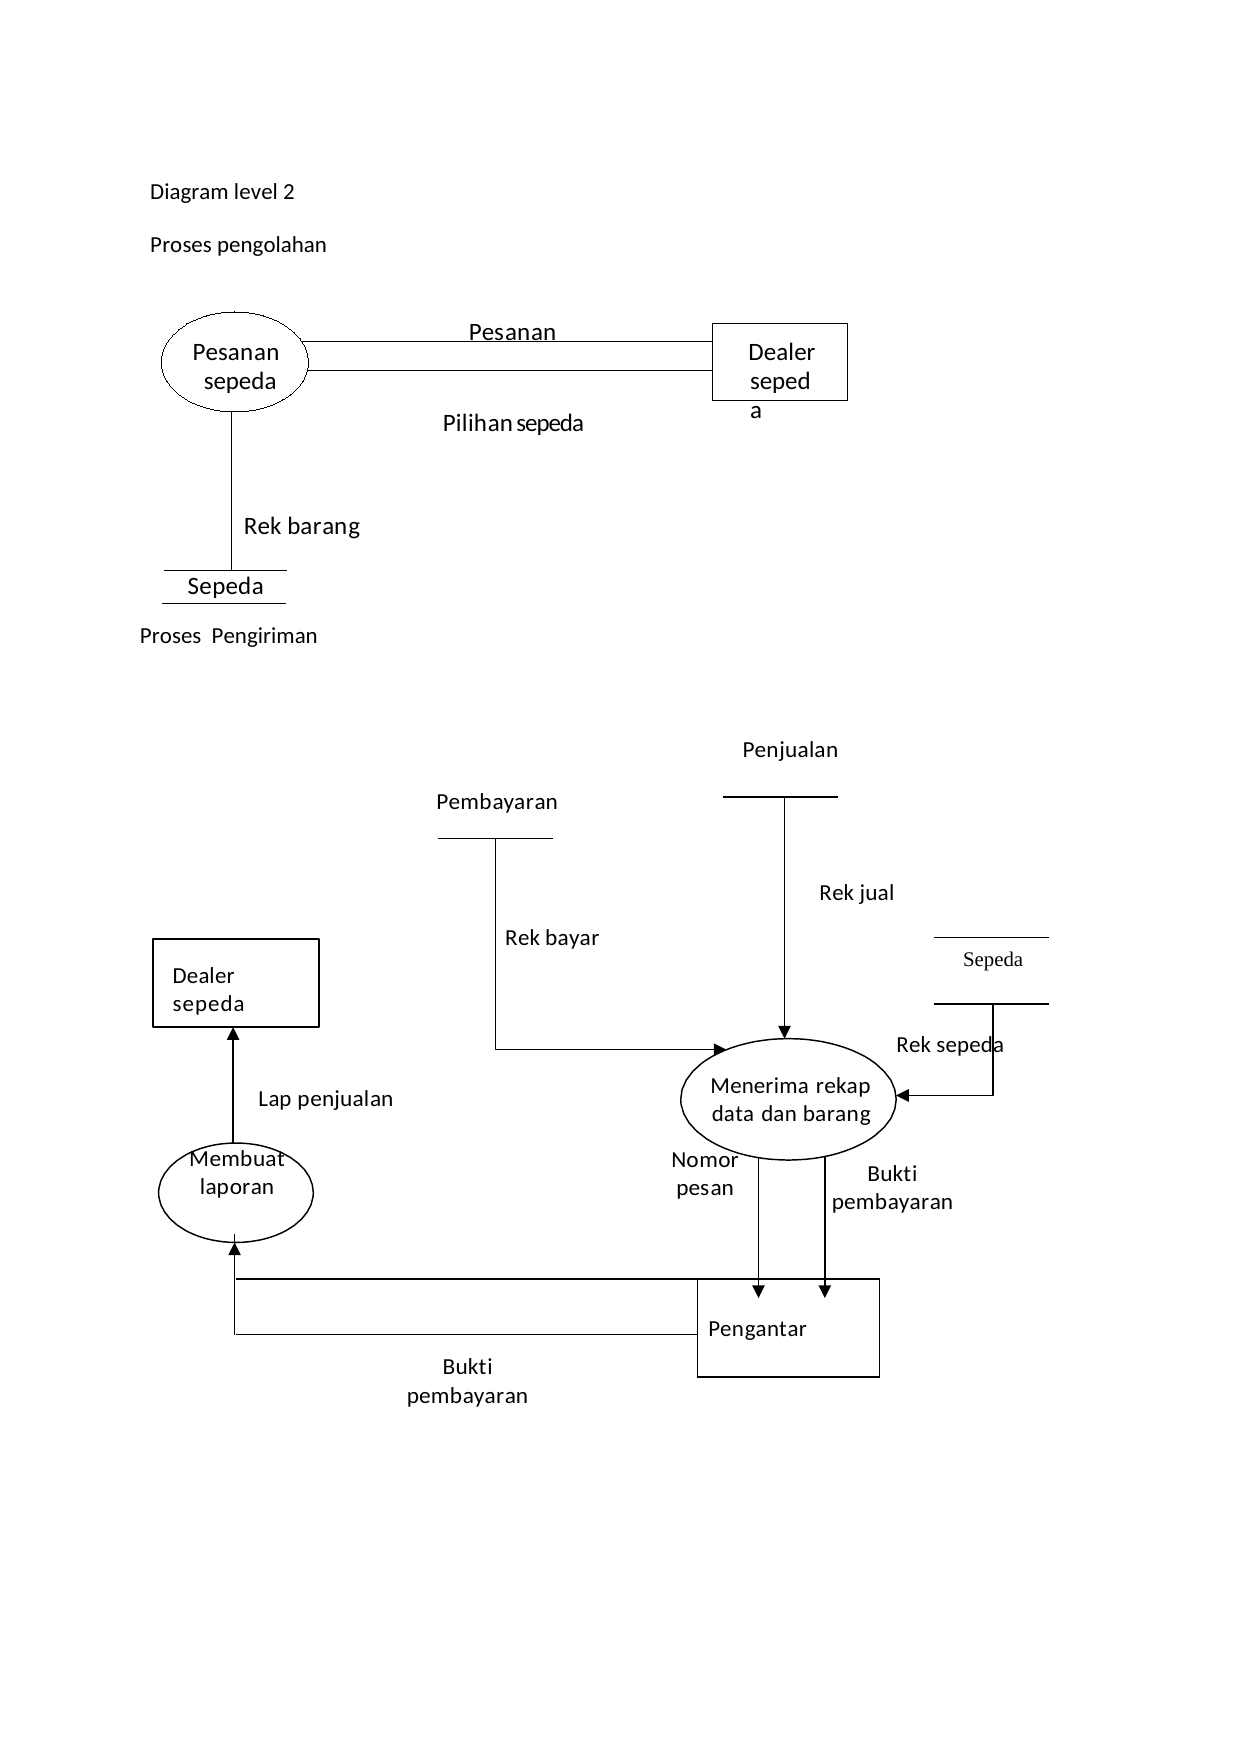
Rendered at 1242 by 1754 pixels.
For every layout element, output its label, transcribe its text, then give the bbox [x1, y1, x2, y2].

text Pilihan sepeda [441, 407, 586, 437]
text Sepeda [963, 947, 1067, 971]
text Nomor pesan [671, 1145, 742, 1201]
text Proses pengolahan [150, 230, 1067, 258]
text Menerima rekap data dan barang [710, 1071, 873, 1127]
text Lap penjualan [258, 1084, 396, 1112]
text Membuat laporan [189, 1144, 287, 1200]
text Proses Pengiriman [139, 621, 1067, 649]
text Pembayaran [436, 787, 1067, 815]
text pembayaran [407, 1382, 1067, 1409]
table_cell Bukti [235, 1335, 697, 1376]
text Diagram level 2 [150, 177, 1067, 205]
text Rek barang [243, 510, 1067, 541]
text Rek sepeda [896, 1030, 1067, 1058]
table_header [235, 1234, 879, 1278]
text Rek bayar [505, 923, 603, 951]
table_cell [235, 1279, 697, 1333]
text Pesanan sepeda [192, 337, 282, 395]
table_cell Pengantar [698, 1280, 879, 1376]
text Rek jual [139, 878, 894, 906]
text Dealer sepeda [748, 337, 821, 425]
text Bukti pembayaran [832, 1159, 957, 1215]
text Pesanan [466, 316, 559, 347]
text Dealer sepeda [172, 961, 305, 1017]
text Penjualan [742, 735, 1067, 763]
text Sepeda [139, 570, 1067, 601]
